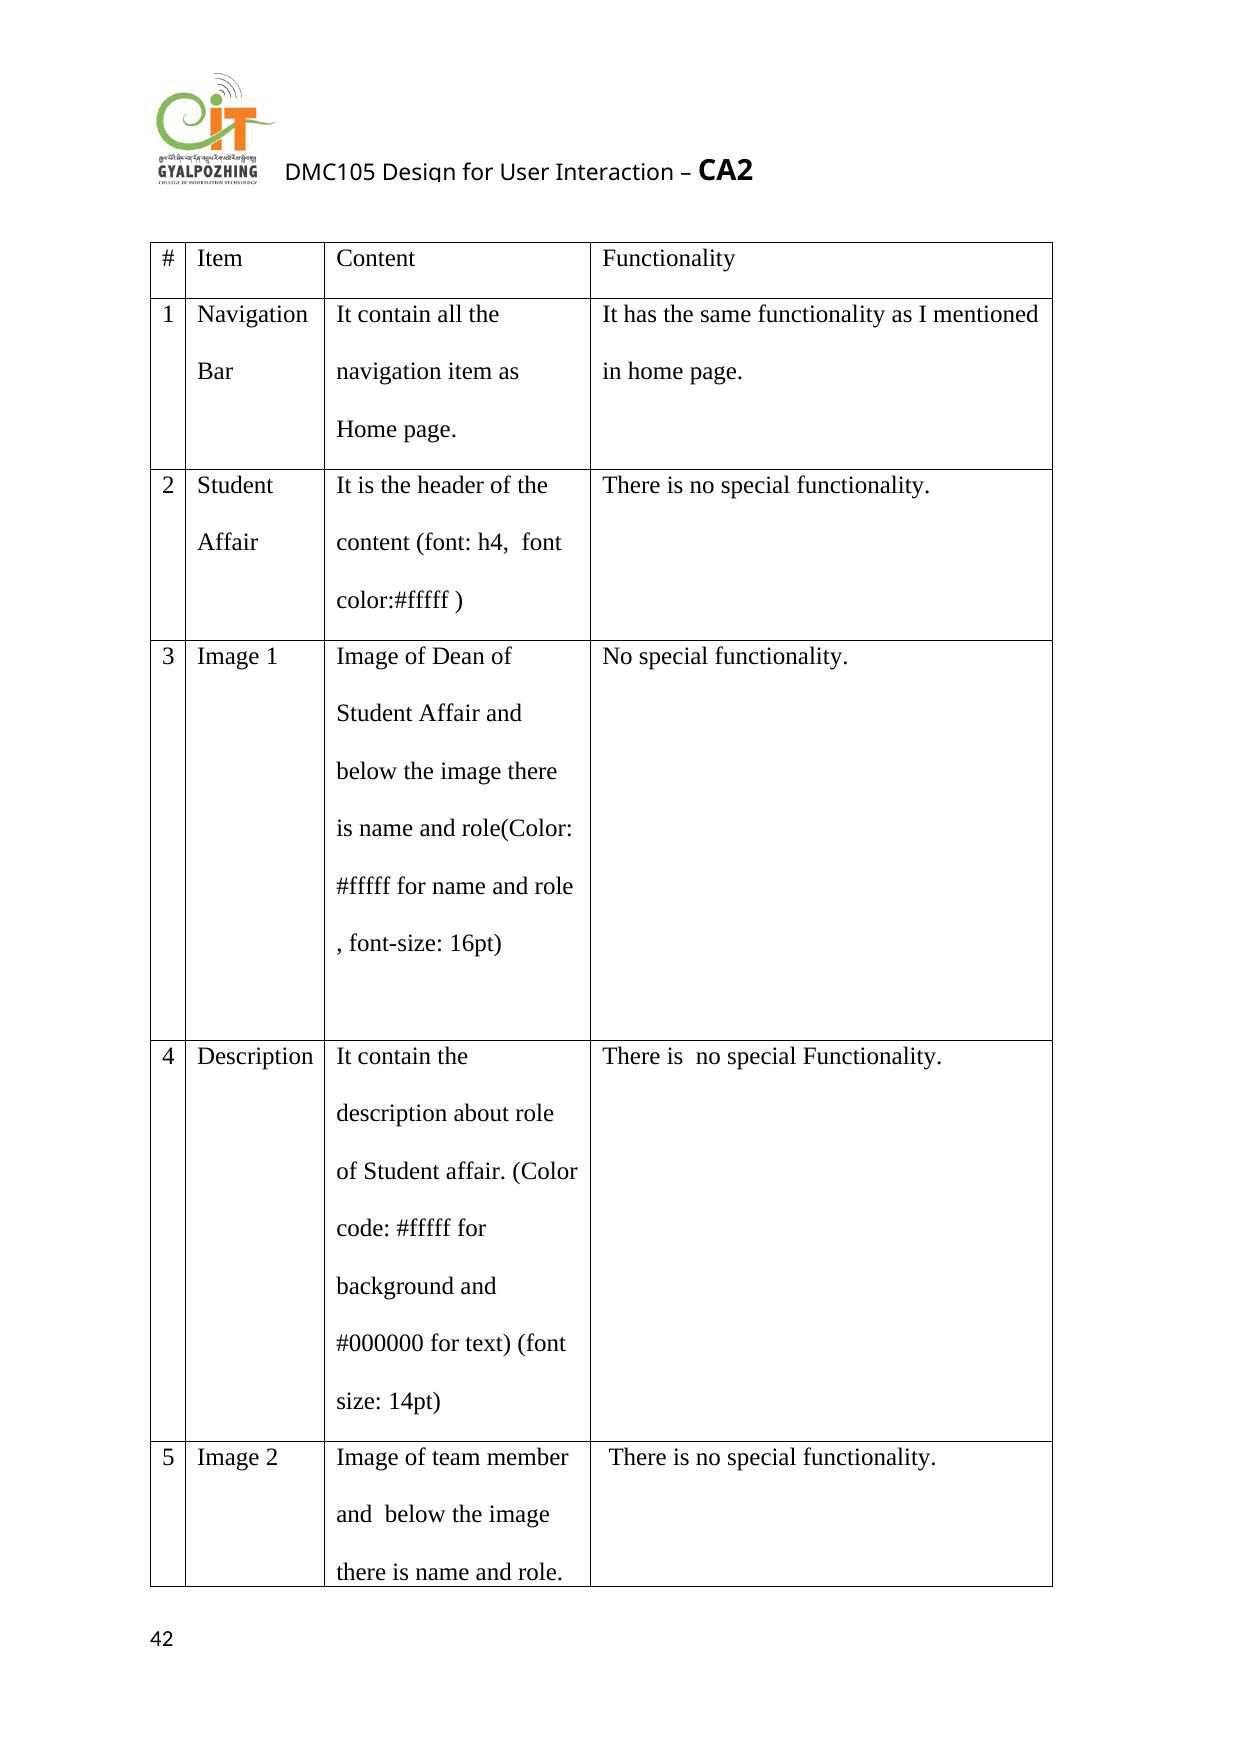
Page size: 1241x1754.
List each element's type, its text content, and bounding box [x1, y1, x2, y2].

picture [150, 73, 277, 186]
table_header Item [186, 243, 324, 298]
table_header # [151, 243, 185, 298]
table_cell 4 [151, 1041, 185, 1441]
table_cell 3 [151, 641, 185, 1040]
table_cell It is the header of the content (font: h4, font color:#fffff ) [325, 470, 590, 640]
table_cell There is no special functionality. [591, 470, 1052, 640]
table_cell 2 [151, 470, 185, 640]
table_cell Image 2 [186, 1442, 324, 1586]
table_cell Image of Dean of Student Affair and below the image there is name and role(Color: #fffff for name and role , font-size: 16pt) [325, 641, 590, 1040]
table_cell It contain the description about role of Student affair. (Color code: #fffff for background and #000000 for text) (font size: 14pt) [325, 1041, 590, 1441]
table_header Functionality [591, 243, 1052, 298]
table_cell Image 1 [186, 641, 324, 1040]
table_cell 5 [151, 1442, 185, 1586]
table_cell It contain all the navigation item as Home page. [325, 299, 590, 469]
table_cell Student Affair [186, 470, 324, 640]
table_cell Description [186, 1041, 324, 1441]
table_cell No special functionality. [591, 641, 1052, 1040]
table_cell 1 [151, 299, 185, 469]
table_cell There is no special functionality. [591, 1442, 1052, 1586]
table_cell There is no special Functionality. [591, 1041, 1052, 1441]
table_cell It has the same functionality as I mentioned in home page. [591, 299, 1052, 469]
table_cell Image of team member and below the image there is name and role. (Color: #fffff for name and role , font-size: 16pt) [325, 1442, 590, 1586]
table_cell Navigation Bar [186, 299, 324, 469]
table_header Content [325, 243, 590, 298]
